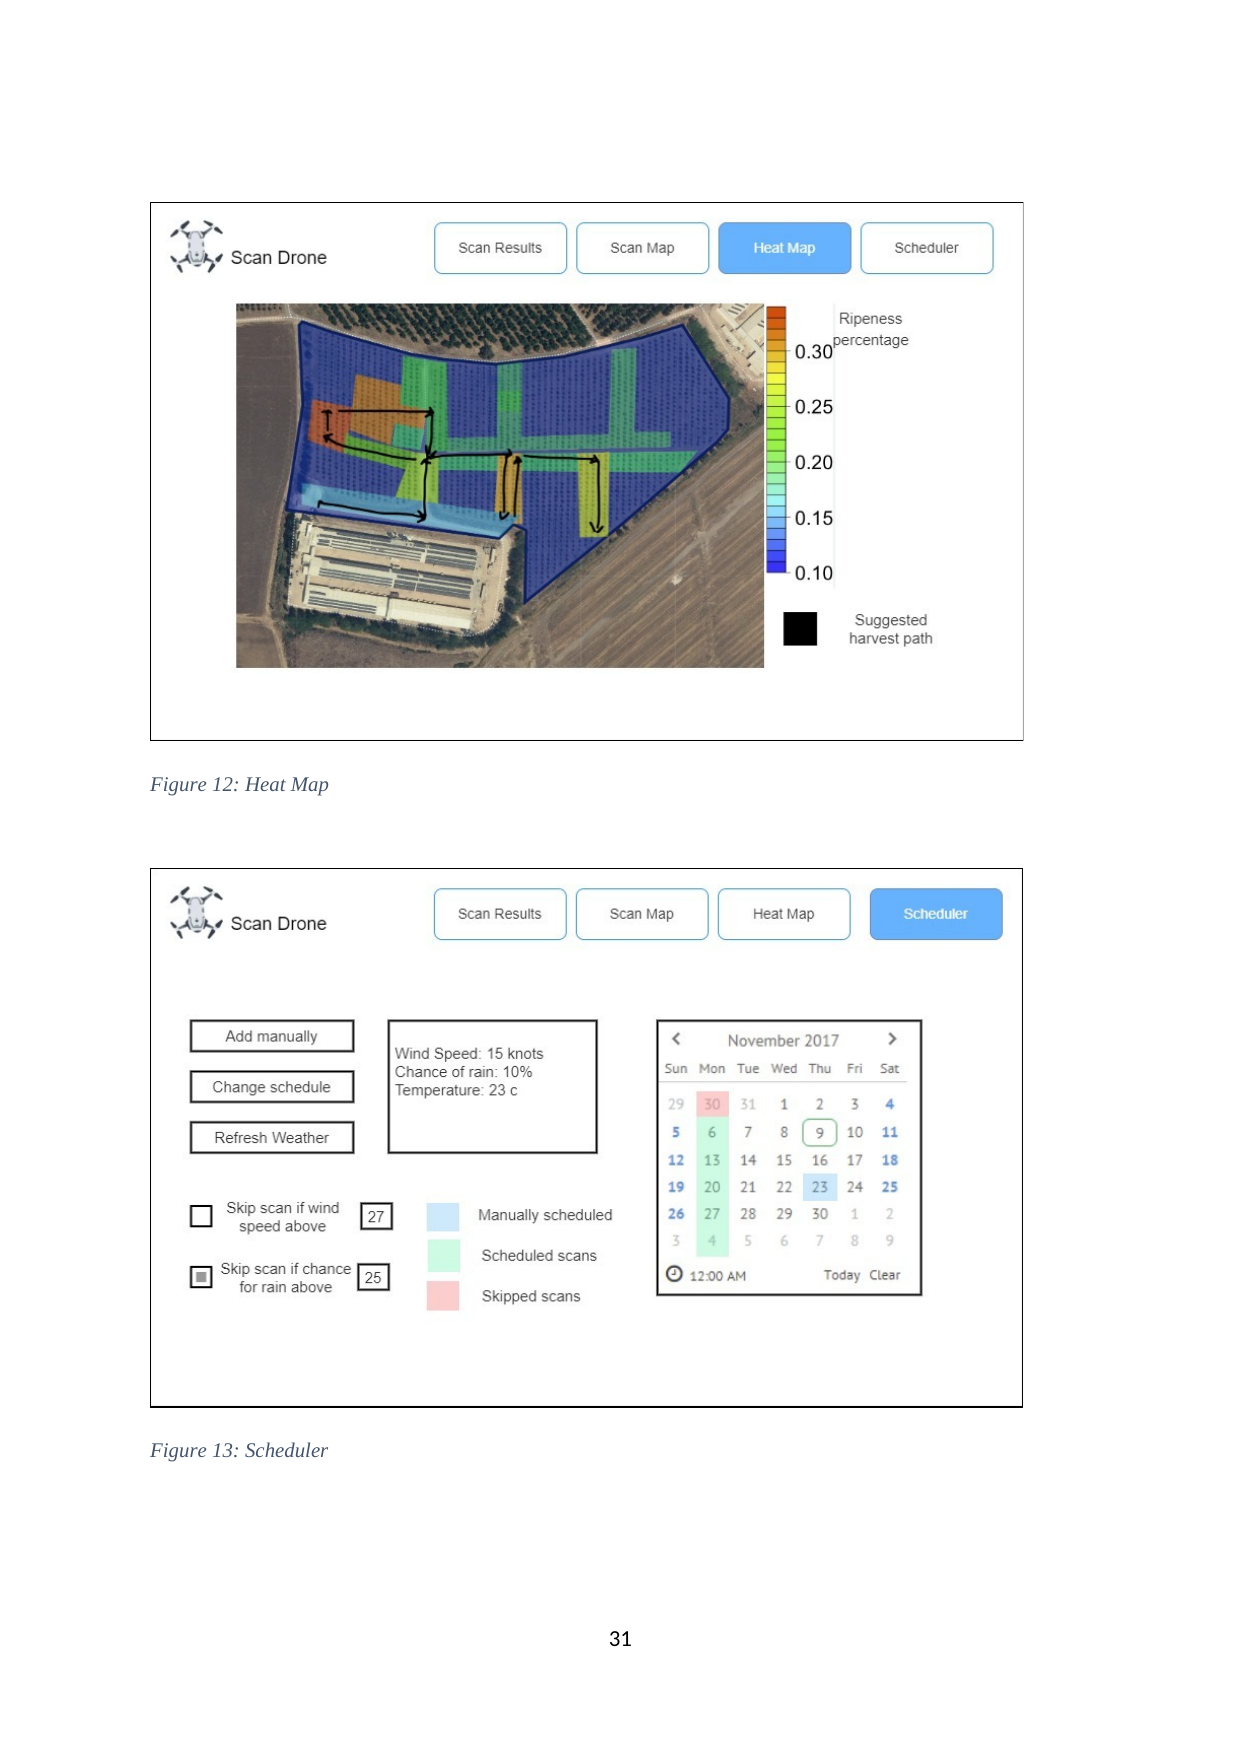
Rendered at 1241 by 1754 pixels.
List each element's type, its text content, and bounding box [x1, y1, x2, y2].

picture [150, 868, 1024, 1408]
picture [150, 202, 1024, 741]
text Figure 12: Heat Map [150, 771, 1090, 796]
text Figure 13: Scheduler [150, 1438, 1090, 1462]
